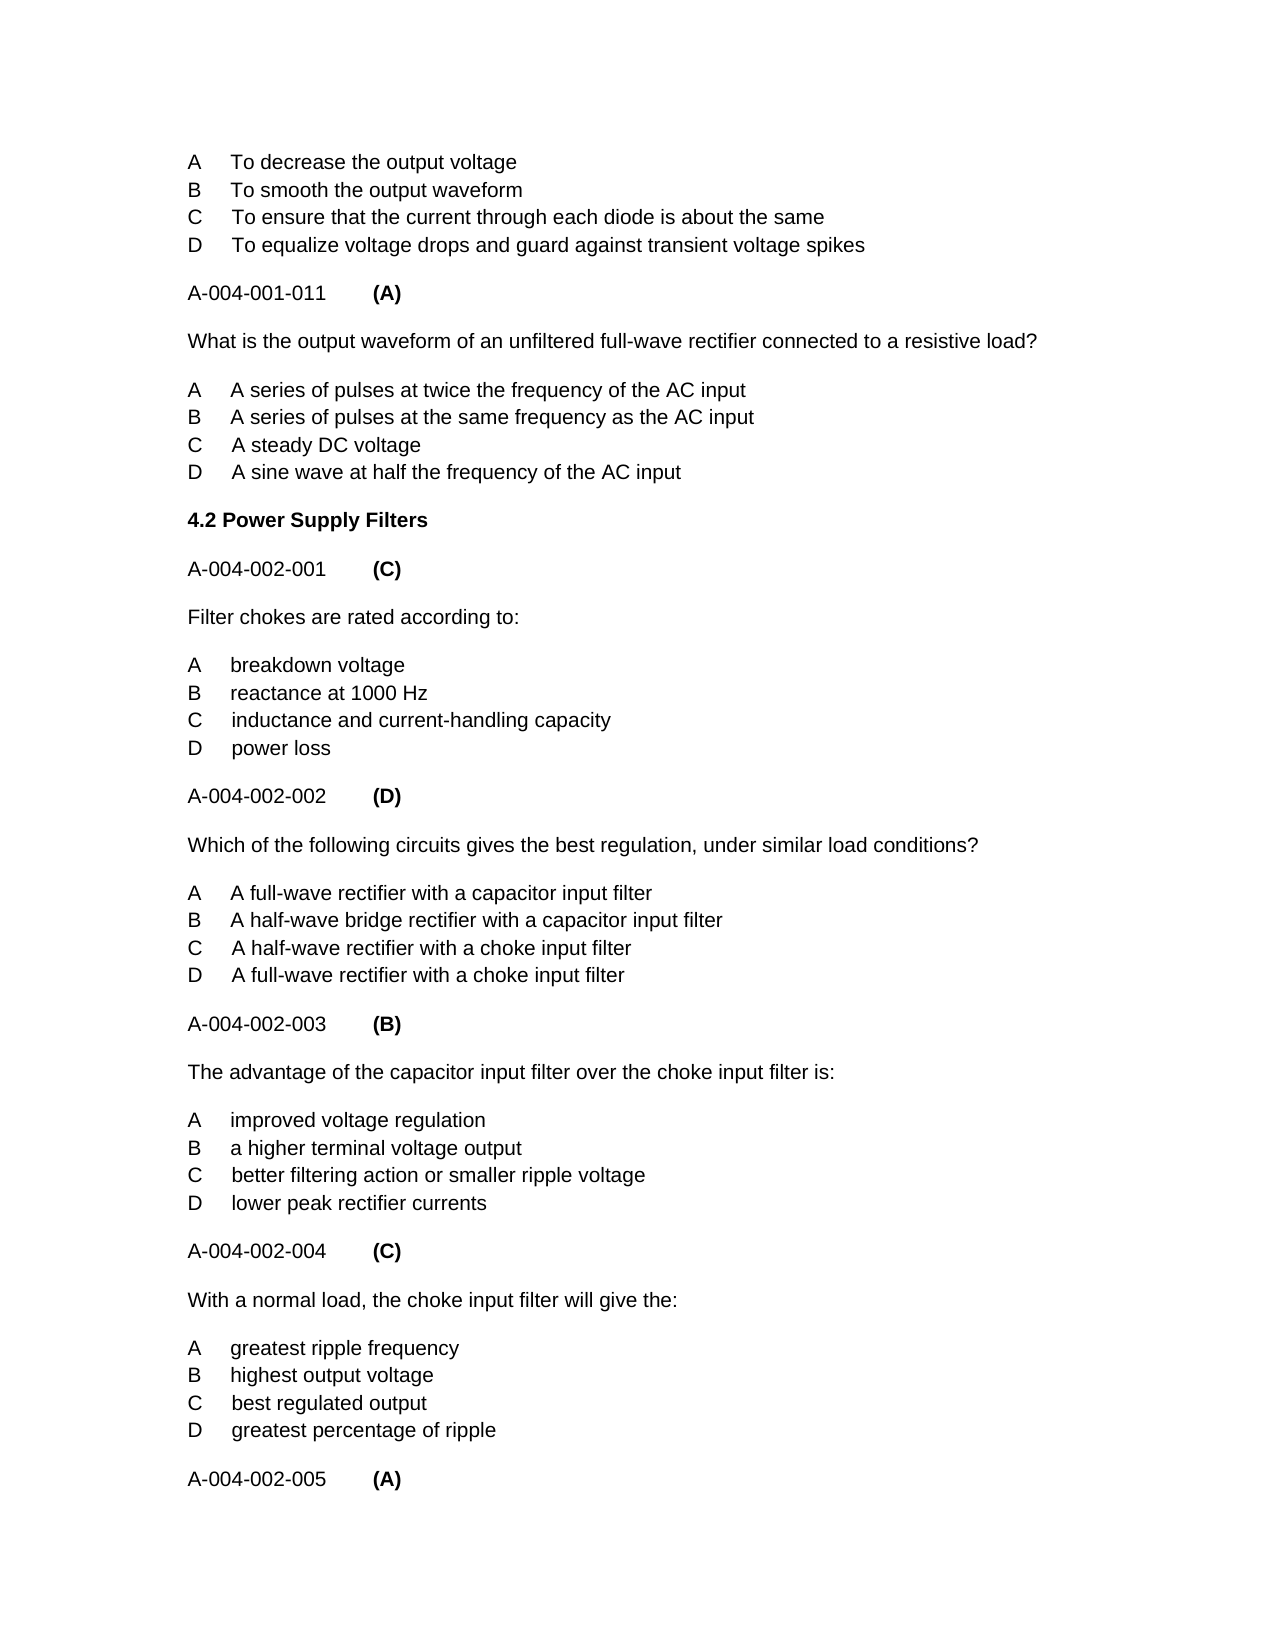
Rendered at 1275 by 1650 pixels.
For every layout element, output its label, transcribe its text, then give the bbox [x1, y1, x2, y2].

list C A steady DC voltage [187, 432, 1087, 456]
list D A sine wave at half the frequency of the AC input [187, 460, 1087, 484]
text A-004-001-011 (A) [187, 281, 1087, 305]
list D A full-wave rectifier with a choke input filter [187, 963, 1087, 987]
list D greatest percentage of ripple [187, 1418, 1087, 1442]
list C best regulated output [187, 1391, 1087, 1415]
text Filter chokes are rated according to: [187, 605, 1087, 629]
list A improved voltage regulation [187, 1108, 1087, 1132]
list D To equalize voltage drops and guard against transient voltage spikes [187, 232, 1087, 256]
list C A half-wave rectifier with a choke input filter [187, 936, 1087, 960]
list C better filtering action or smaller ripple voltage [187, 1163, 1087, 1187]
text A-004-002-004 (C) [187, 1239, 1087, 1263]
text A-004-002-001 (C) [187, 557, 1087, 581]
list B To smooth the output waveform [187, 177, 1087, 201]
list B A half-wave bridge rectifier with a capacitor input filter [187, 908, 1087, 932]
text The advantage of the capacitor input filter over the choke input filter is: [187, 1060, 1087, 1084]
list B a higher terminal voltage output [187, 1136, 1087, 1160]
text 4.2 Power Supply Filters [187, 508, 1087, 532]
list A breakdown voltage [187, 653, 1087, 677]
list B A series of pulses at the same frequency as the AC input [187, 405, 1087, 429]
list C inductance and current-handling capacity [187, 708, 1087, 732]
list A greatest ripple frequency [187, 1336, 1087, 1360]
list B reactance at 1000 Hz [187, 681, 1087, 705]
text What is the output waveform of an unfiltered full-wave rectifier connected to a resistive load? [187, 329, 1087, 353]
text Which of the following circuits gives the best regulation, under similar load conditions? [187, 832, 1087, 856]
list A A series of pulses at twice the frequency of the AC input [187, 377, 1087, 401]
text A-004-002-003 (B) [187, 1012, 1087, 1036]
text A-004-002-005 (A) [187, 1467, 1087, 1491]
list D lower peak rectifier currents [187, 1191, 1087, 1215]
text A-004-002-002 (D) [187, 784, 1087, 808]
list D power loss [187, 736, 1087, 760]
list A A full-wave rectifier with a capacitor input filter [187, 881, 1087, 905]
list A To decrease the output voltage [187, 150, 1087, 174]
list B highest output voltage [187, 1363, 1087, 1387]
text With a normal load, the choke input filter will give the: [187, 1287, 1087, 1311]
list C To ensure that the current through each diode is about the same [187, 205, 1087, 229]
